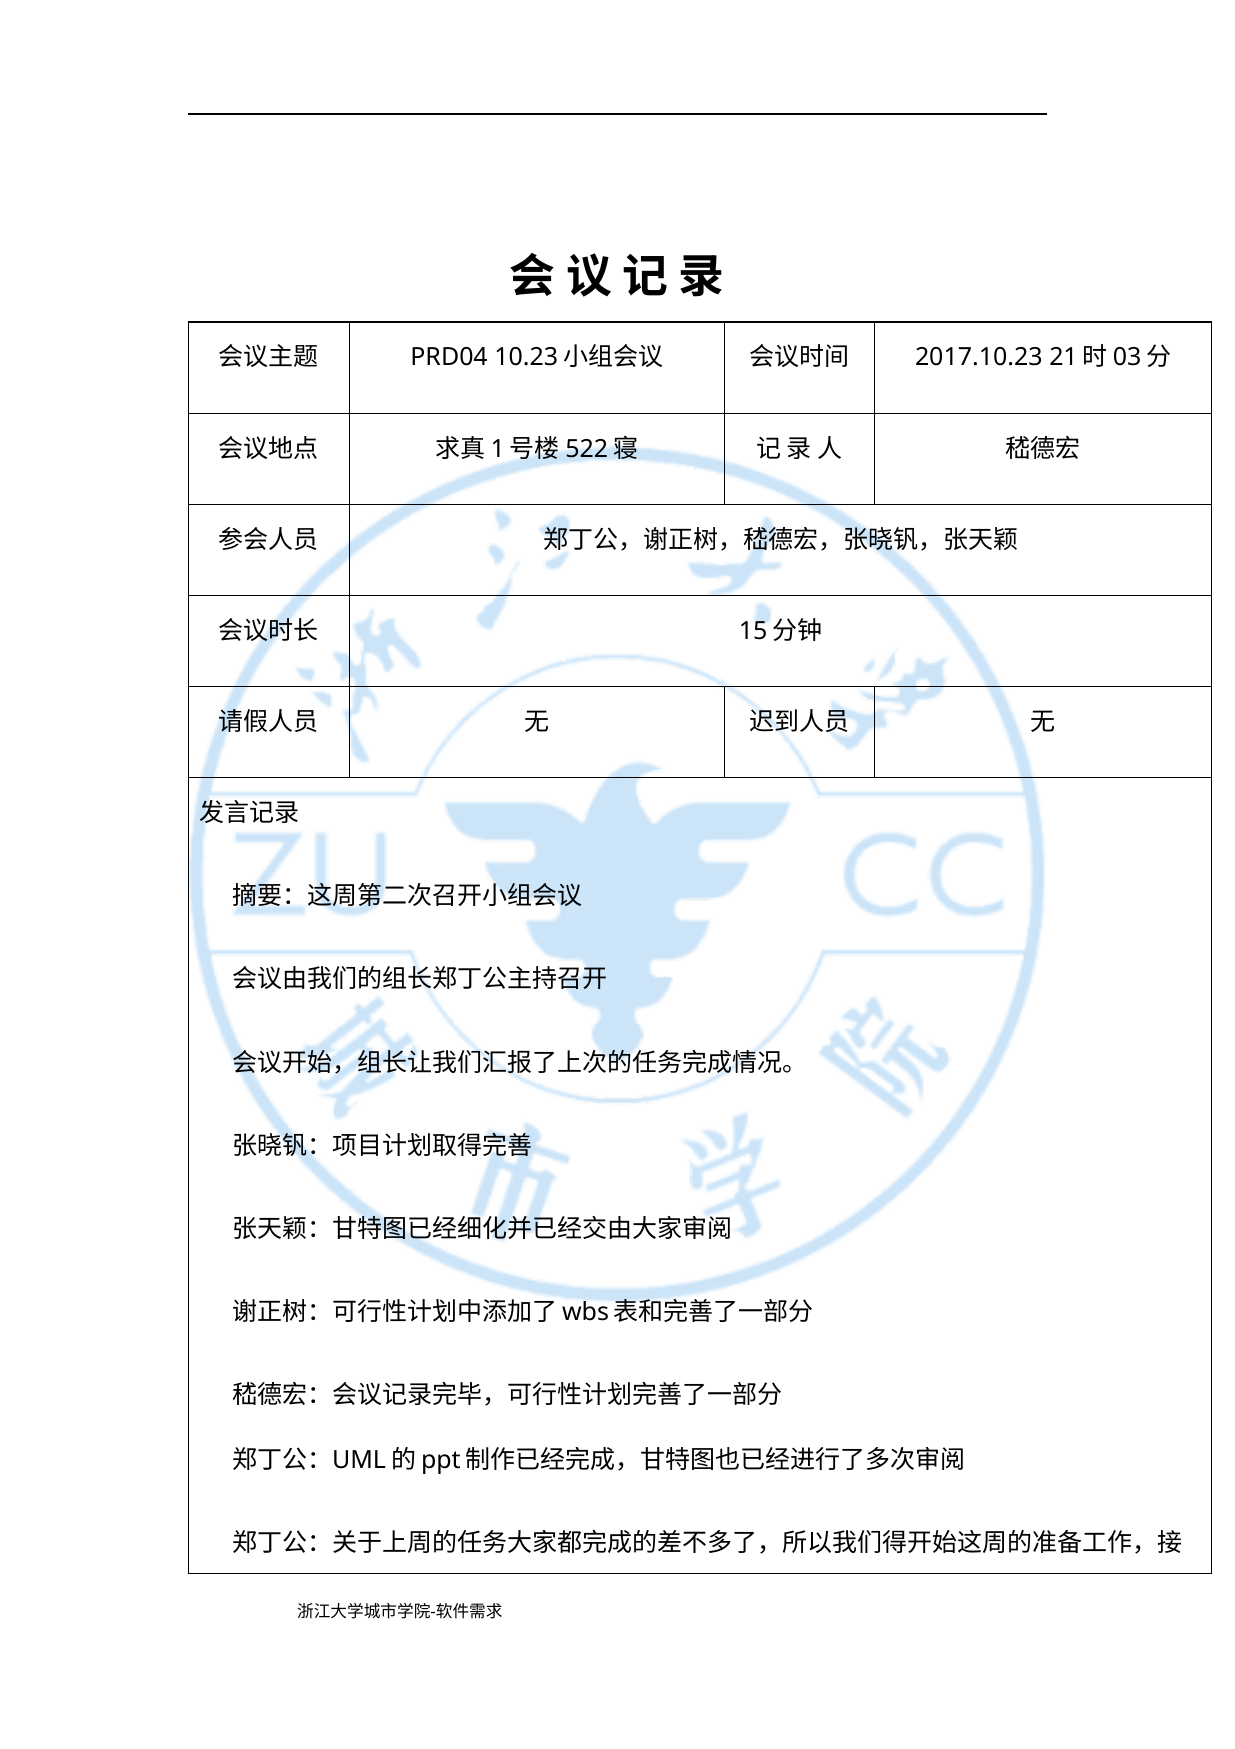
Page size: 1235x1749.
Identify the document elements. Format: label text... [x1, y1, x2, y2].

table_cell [189, 778, 1211, 1573]
table_cell 记 录 人 [725, 414, 874, 504]
table_cell 郑丁公，谢正树，嵇德宏，张晓钒，张天颖 [350, 505, 1211, 595]
table_cell 嵇德宏 [875, 414, 1211, 504]
table_cell 会议地点 [189, 414, 349, 504]
table_cell 无 [350, 687, 724, 777]
table_cell 参会人员 [189, 505, 349, 595]
table_cell 迟到人员 [725, 687, 874, 777]
table_cell 15分钟 [350, 596, 1211, 686]
table_header 会议时间 [725, 323, 874, 413]
subtitle 会 议 记 录 [187, 224, 1047, 321]
table_header 会议主题 [189, 323, 349, 413]
table_header PRD04 10.23小组会议 [350, 323, 724, 413]
table_cell 求真1号楼 522寝 [350, 414, 724, 504]
table_cell 请假人员 [189, 687, 349, 777]
table_cell 会议时长 [189, 596, 349, 686]
table_cell 无 [875, 687, 1211, 777]
table_header 2017.10.23 21时03分 [875, 323, 1211, 413]
